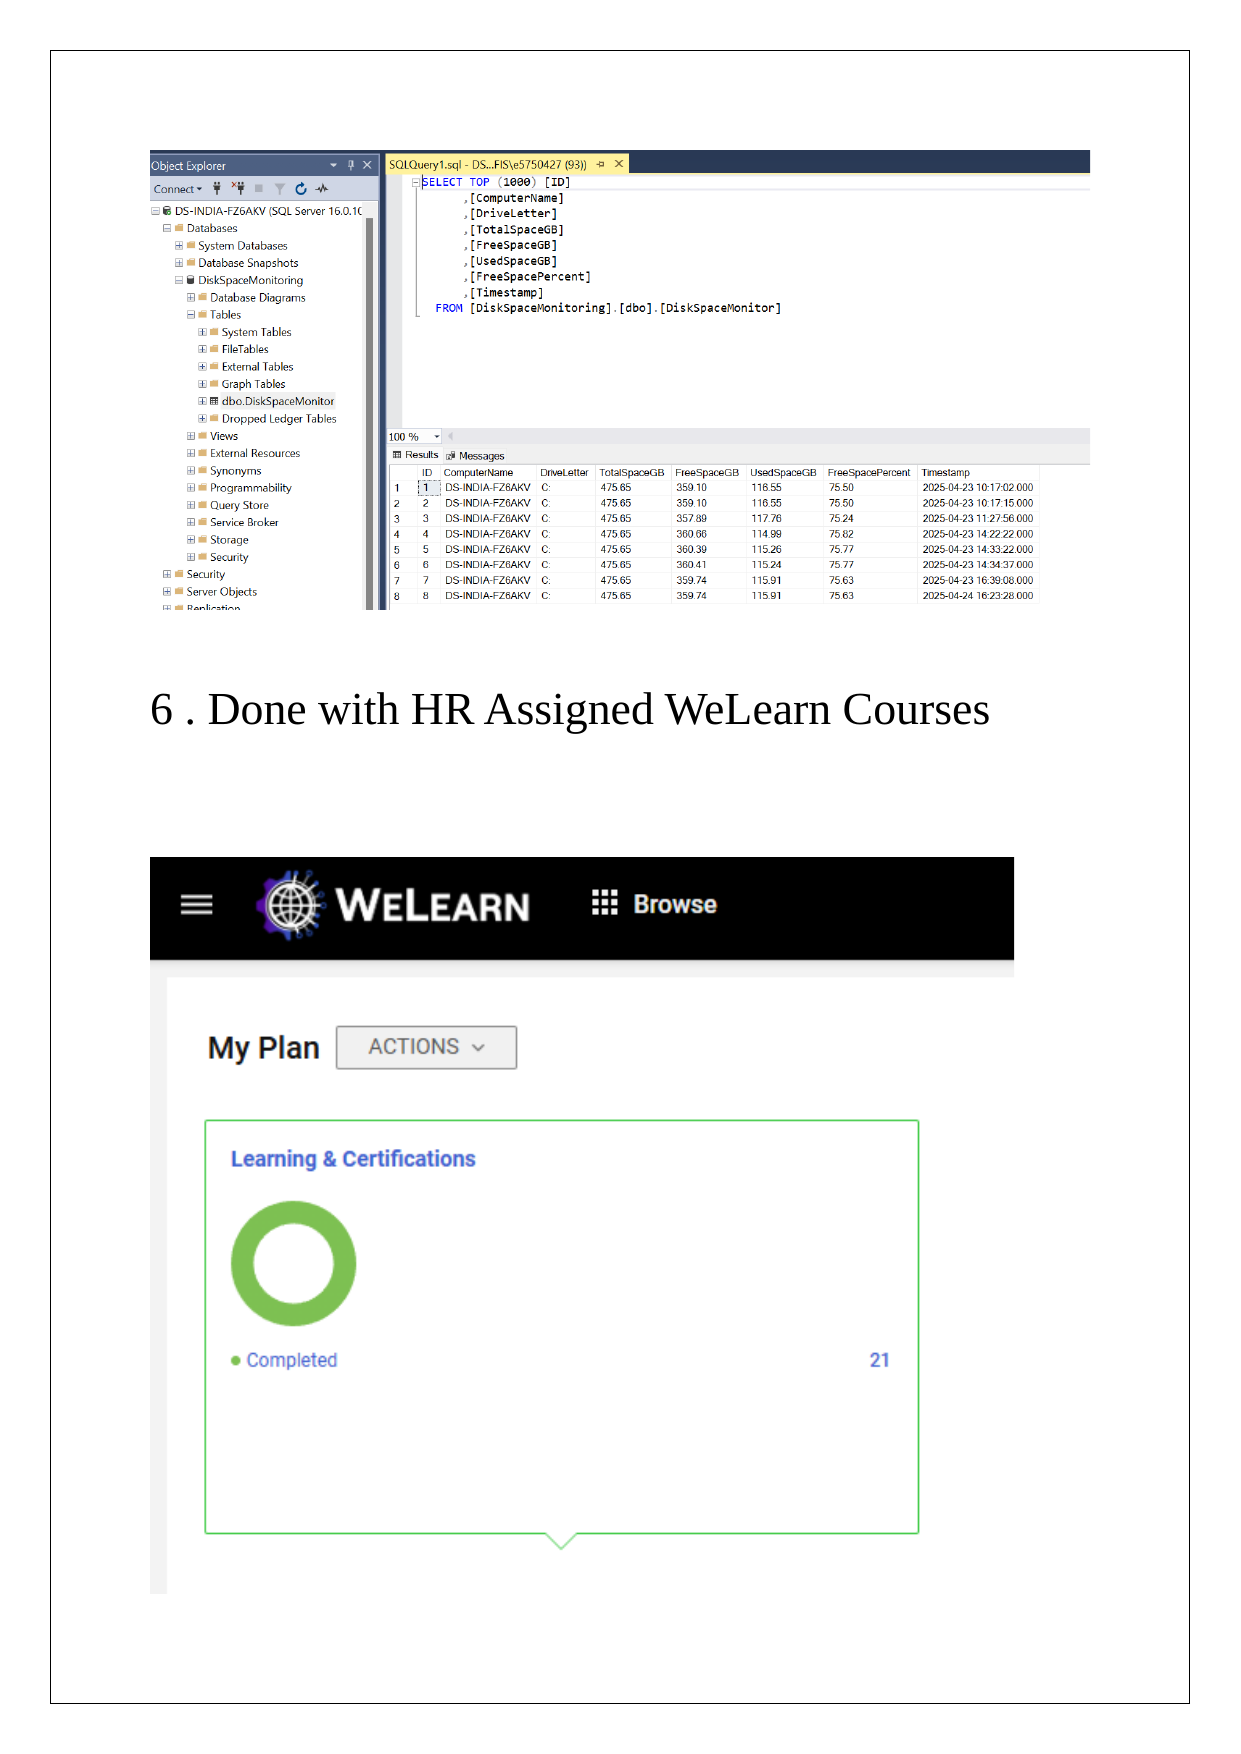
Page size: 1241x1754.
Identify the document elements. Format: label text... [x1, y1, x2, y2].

text 6 . Done with HR Assigned WeLearn Courses [150, 681, 1090, 734]
picture [150, 857, 1015, 1594]
picture [150, 150, 1091, 610]
